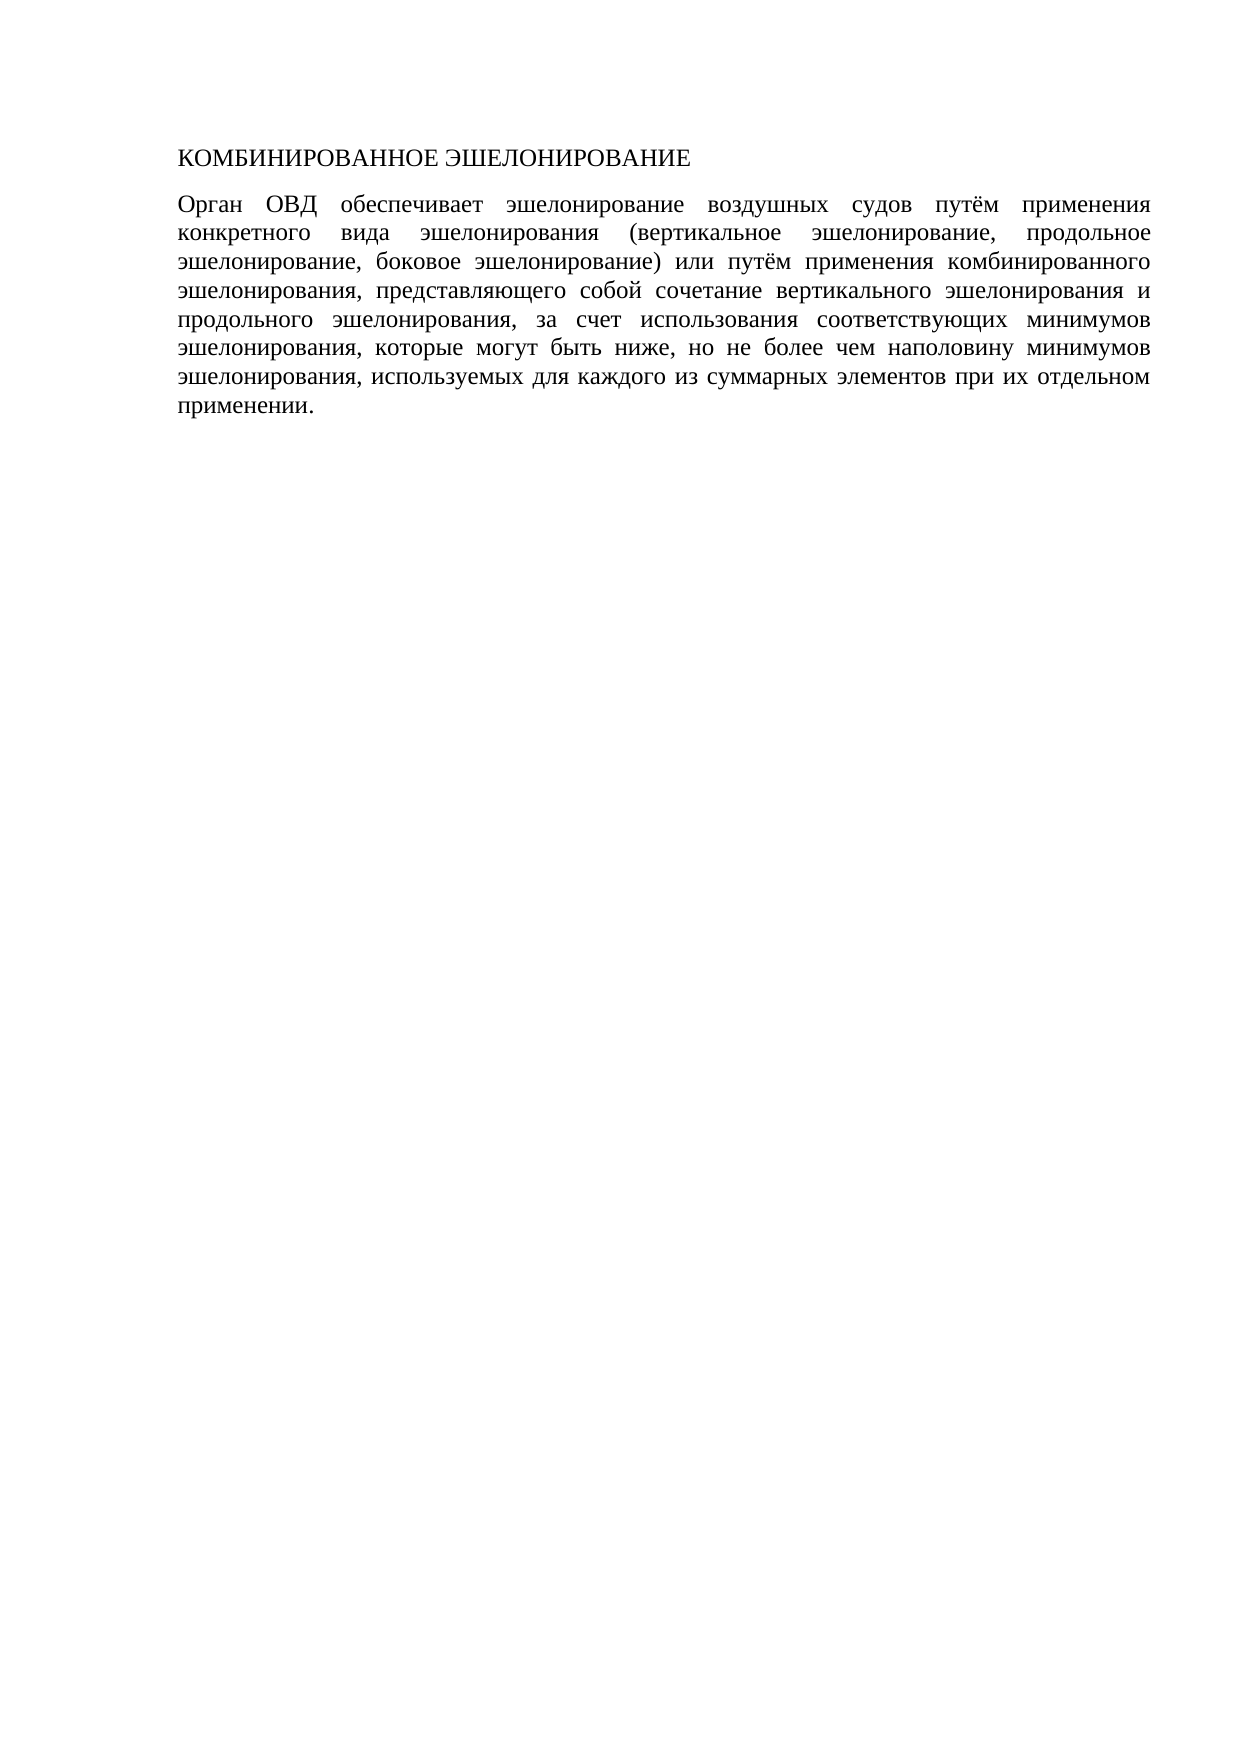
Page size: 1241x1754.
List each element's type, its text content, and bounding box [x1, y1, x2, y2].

text Орган ОВД обеспечивает эшелонирование воздушных судов путём применения конкретного вида эшелонирования (вертикальное эшелонирование, продольное эшелонирование, боковое эшелонирование) или путём применения комбинированного эшелонирования, представляющего собой сочетание вертикального эшелонирования и продольного эшелонирования, за счет использования соответствующих минимумов эшелонирования, которые могут быть ниже, но не более чем наполовину минимумов эшелонирования, используемых для каждого из суммарных элементов при их отдельном применении. [177, 189, 1152, 419]
subtitle КОМБИНИРОВАННОЕ ЭШЕЛОНИРОВАНИЕ [177, 143, 1152, 172]
